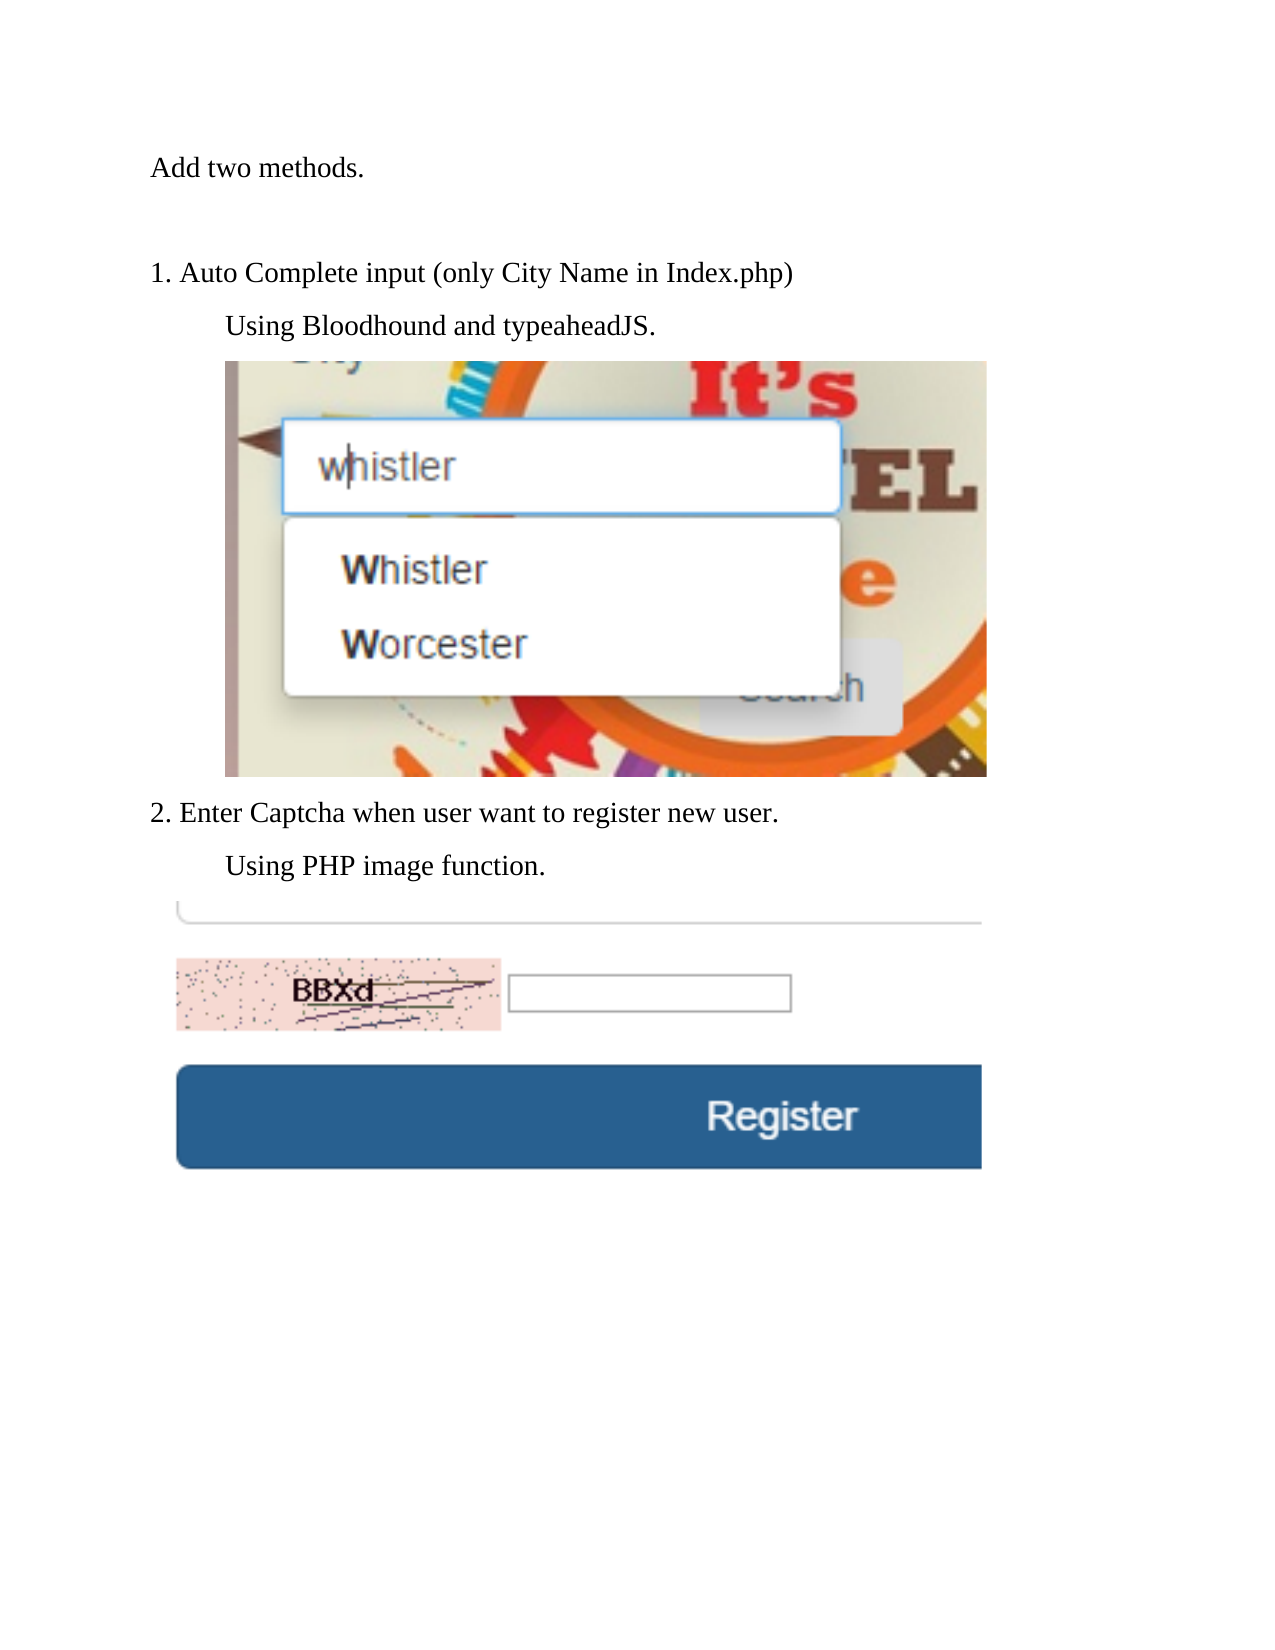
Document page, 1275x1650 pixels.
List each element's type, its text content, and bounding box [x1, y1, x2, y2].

text 1. Auto Complete input (only City Name in Index.php) [150, 256, 1125, 289]
text Using Bloodhound and typeaheadJS. [150, 308, 1125, 342]
text Using PHP image function. [150, 848, 1125, 882]
text Add two methods. [150, 150, 1125, 183]
picture [225, 361, 987, 777]
text 2. Enter Captcha when user want to register new user. [150, 795, 1125, 829]
picture [150, 901, 982, 1233]
